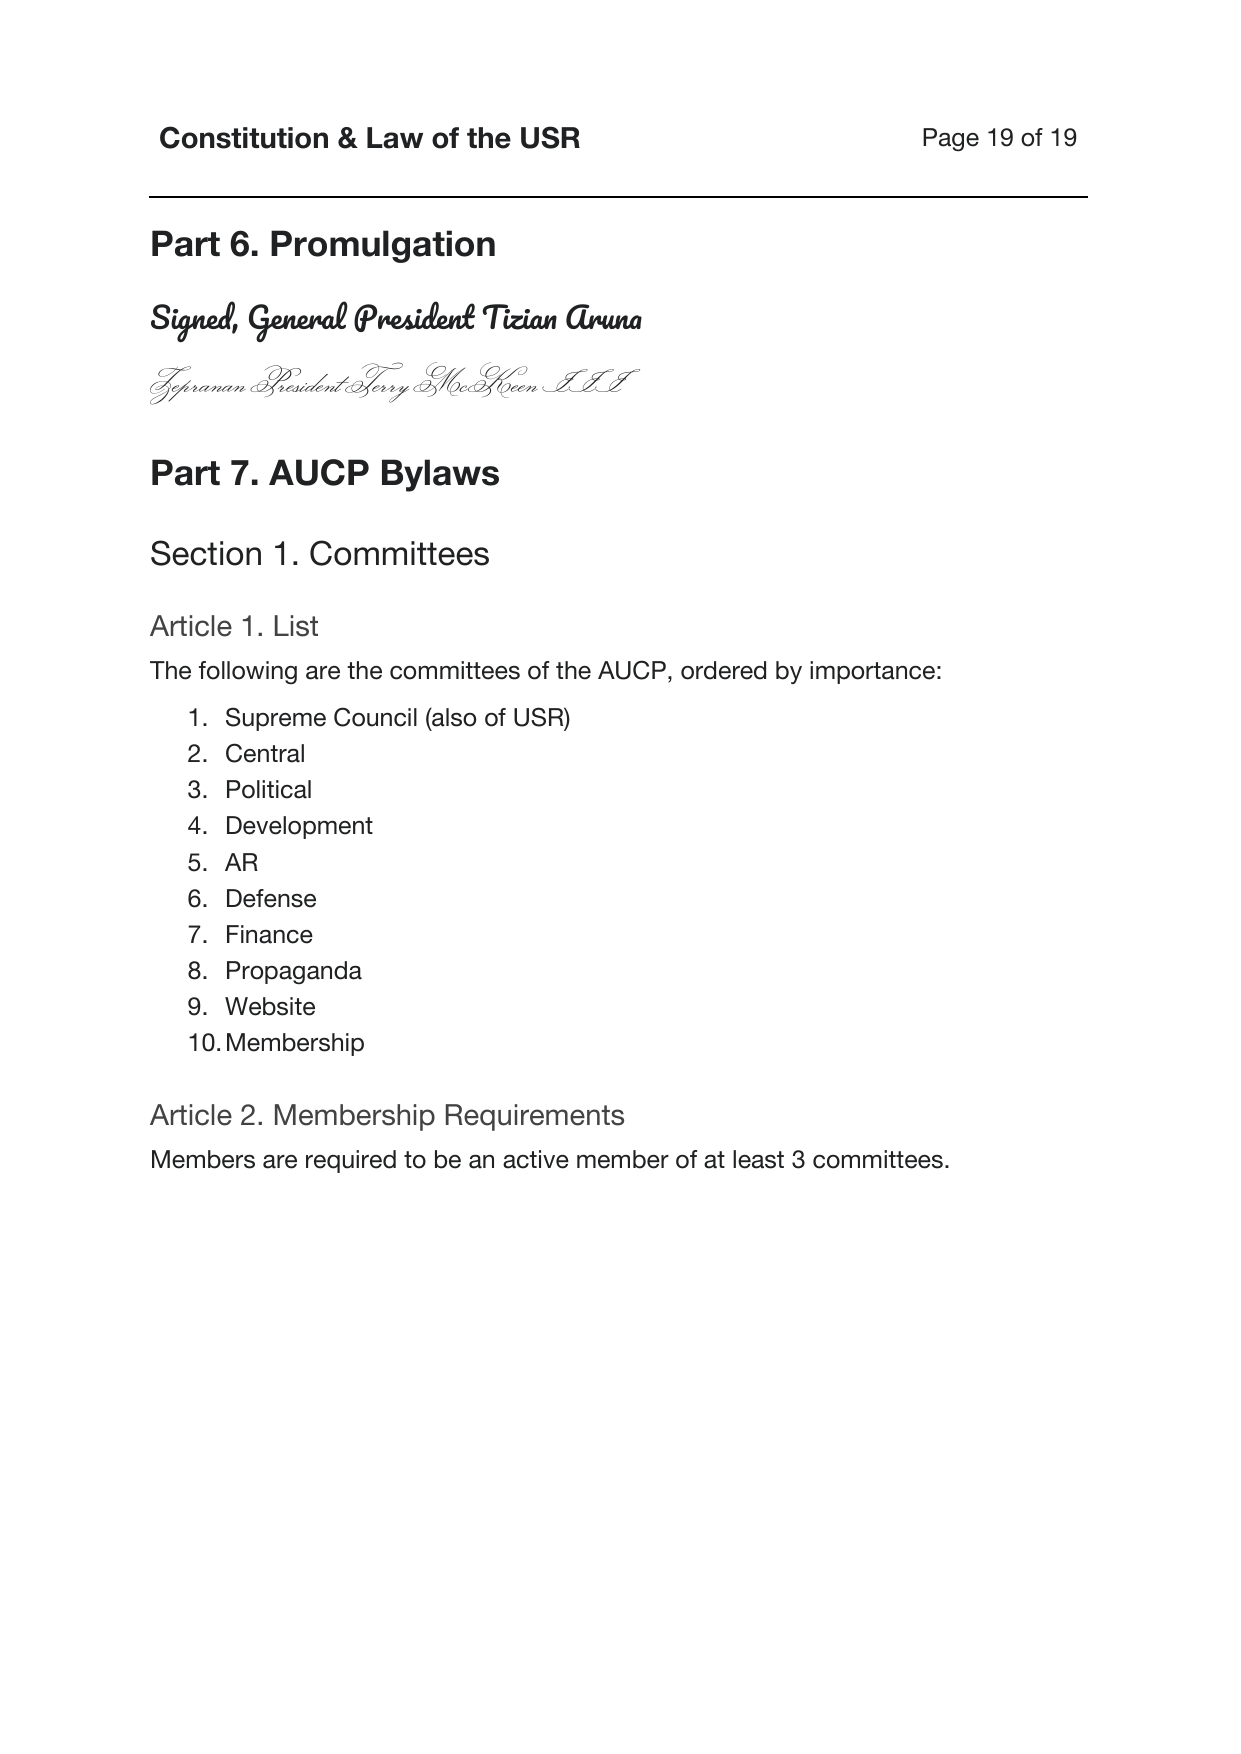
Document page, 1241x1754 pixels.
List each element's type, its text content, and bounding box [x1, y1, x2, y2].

text Signed, General President Tizian Aruna [150, 292, 1090, 343]
text Members are required to be an active member of at least 3 committees. [150, 1144, 1090, 1175]
list Finance [187, 919, 1090, 950]
list Supreme Council (also of USR) [187, 702, 1090, 733]
list Membership [187, 1027, 1090, 1059]
text Zepranan President Terry McKeen III [150, 361, 1090, 406]
subtitle Section 1. Committees [150, 533, 1090, 575]
list Political [187, 774, 1090, 806]
list AR [187, 847, 1090, 878]
list Defense [187, 883, 1090, 914]
list Central [187, 738, 1090, 769]
subtitle Article 1. List [150, 608, 1090, 645]
text The following are the committees of the AUCP, ordered by importance: [150, 655, 1090, 687]
list Development [187, 810, 1090, 842]
subtitle Part 6. Promulgation [150, 222, 1090, 267]
list Propaganda [187, 955, 1090, 986]
subtitle Article 2. Membership Requirements [150, 1097, 1090, 1133]
subtitle Part 7. AUCP Bylaws [150, 451, 1090, 495]
list Website [187, 991, 1090, 1023]
